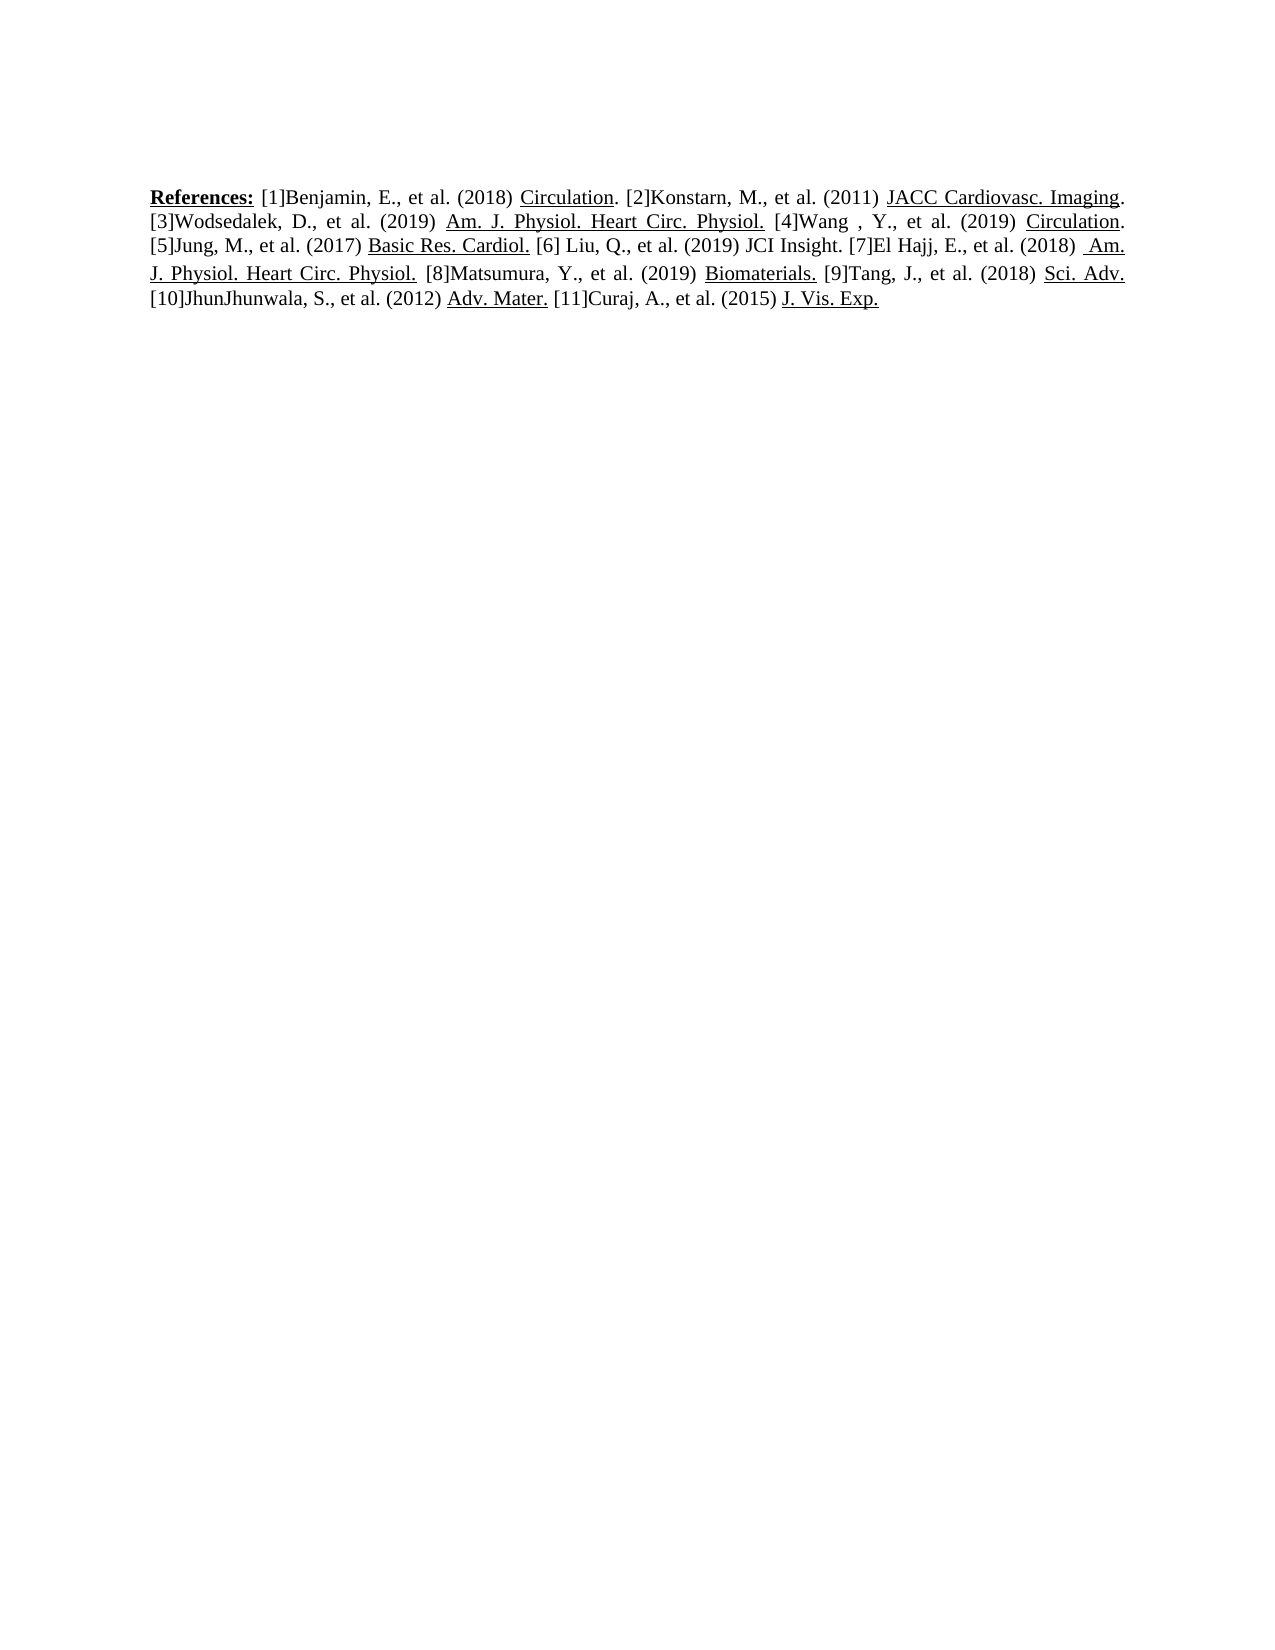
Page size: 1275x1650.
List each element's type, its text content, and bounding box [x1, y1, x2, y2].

text References: [1]Benjamin, E., et al. (2018) Circulation. [2]Konstarn, M., et al. (2011) JACC Cardiovasc. Imaging. [3]Wodsedalek, D., et al. (2019) Am. J. Physiol. Heart Circ. Physiol. [4]Wang , Y., et al. (2019) Circulation. [5]Jung, M., et al. (2017) Basic Res. Cardiol. [6] Liu, Q., et al. (2019) JCI Insight. [7]El Hajj, E., et al. (2018) Am. J. Physiol. Heart Circ. Physiol. [8]Matsumura, Y., et al. (2019) Biomaterials. [9]Tang, J., et al. (2018) Sci. Adv. [10]JhunJhunwala, S., et al. (2012) Adv. Mater. [11]Curaj, A., et al. (2015) J. Vis. Exp. [150, 185, 1125, 310]
